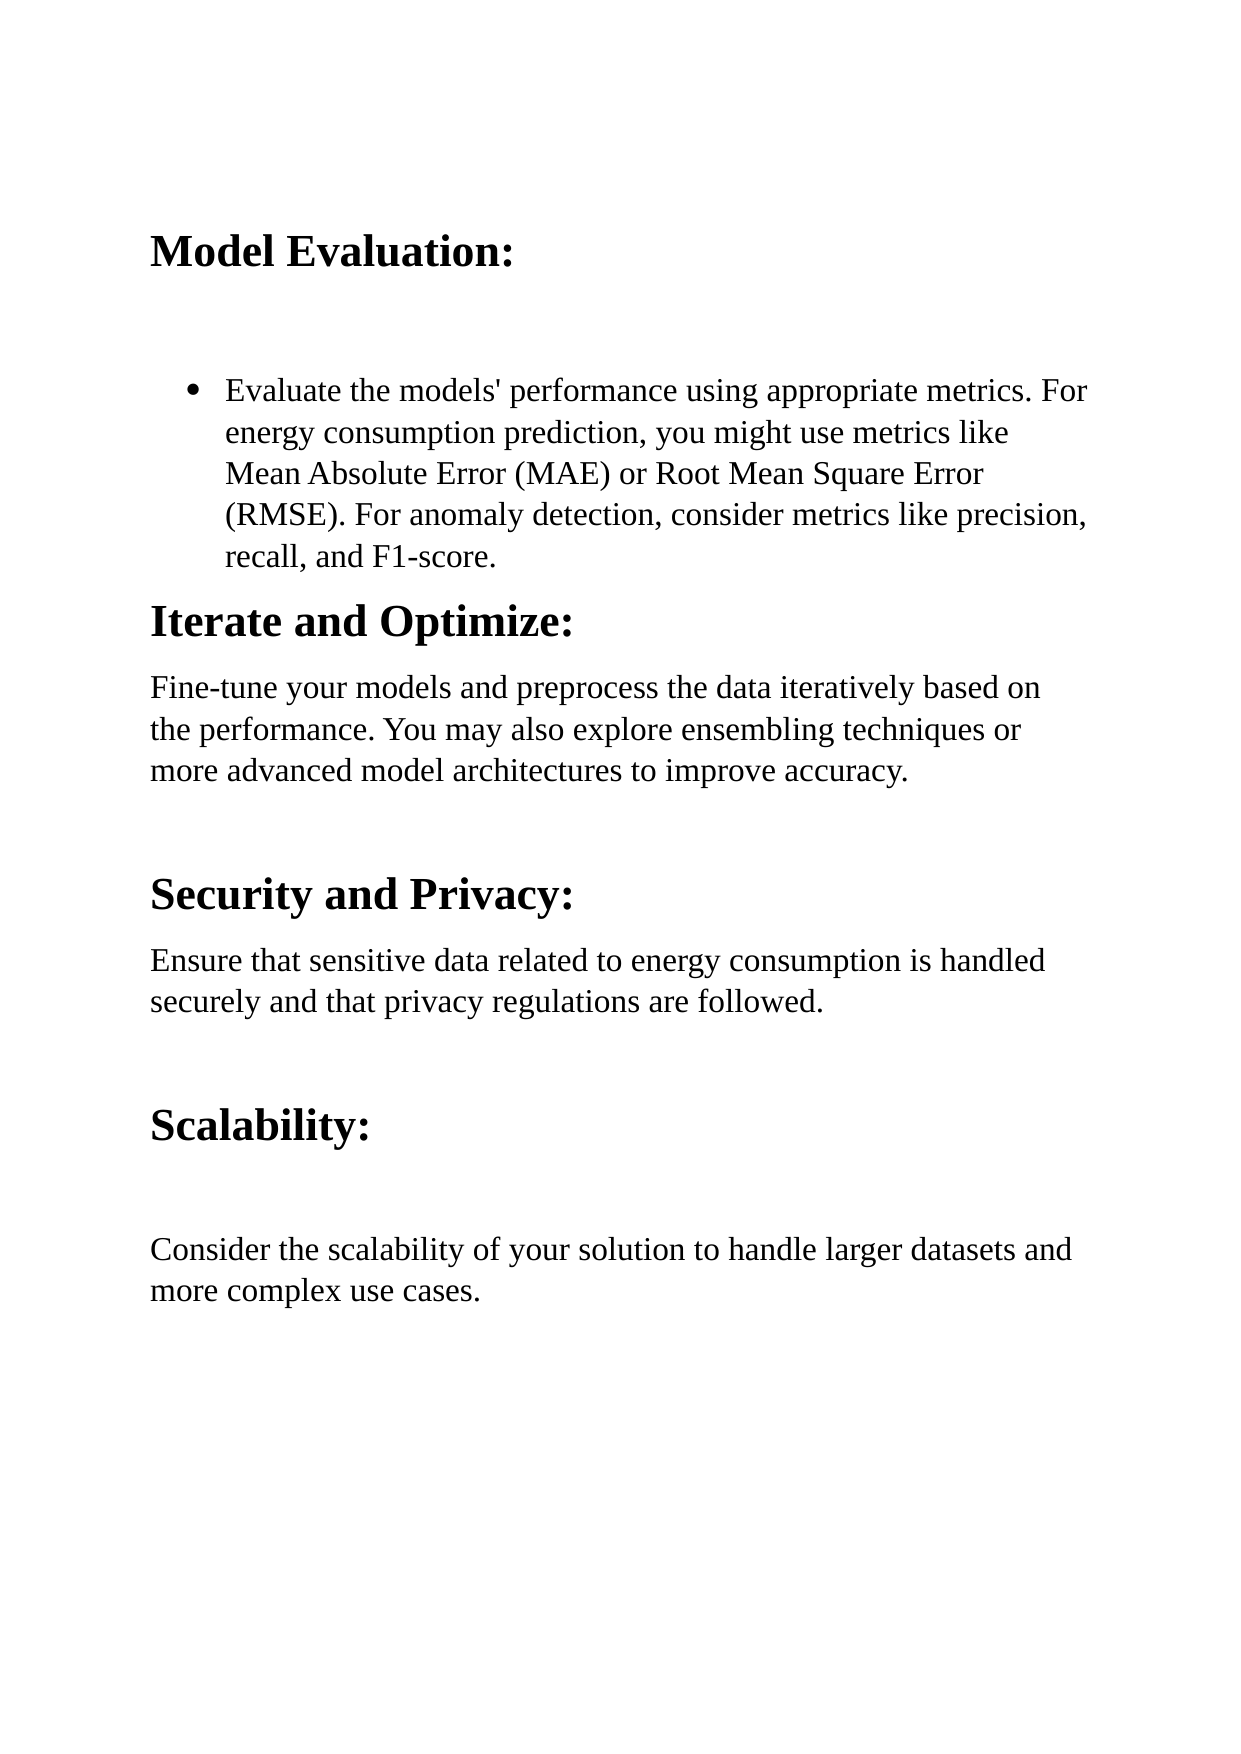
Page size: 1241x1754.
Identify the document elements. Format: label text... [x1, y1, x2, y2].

text Security and Privacy: [150, 866, 1090, 919]
text Model Evaluation: [150, 223, 1090, 276]
list Evaluate the models' performance using appropriate metrics. For energy consumption prediction, you might use metrics like Mean Absolute Error (MAE) or Root Mean Square Error (RMSE). For anomaly detection, consider metrics like precision, recall, and F1-score. [187, 371, 1090, 574]
text Fine-tune your models and preprocess the data iteratively based on the performance. You may also explore ensembling techniques or more advanced model architectures to improve accuracy. [150, 668, 1090, 789]
text Scalability: [150, 1097, 1090, 1150]
text Ensure that sensitive data related to energy consumption is handled securely and that privacy regulations are followed. [150, 940, 1090, 1019]
text Iterate and Optimize: [150, 594, 1090, 647]
text Consider the scalability of your solution to handle larger datasets and more complex use cases. [150, 1229, 1090, 1308]
